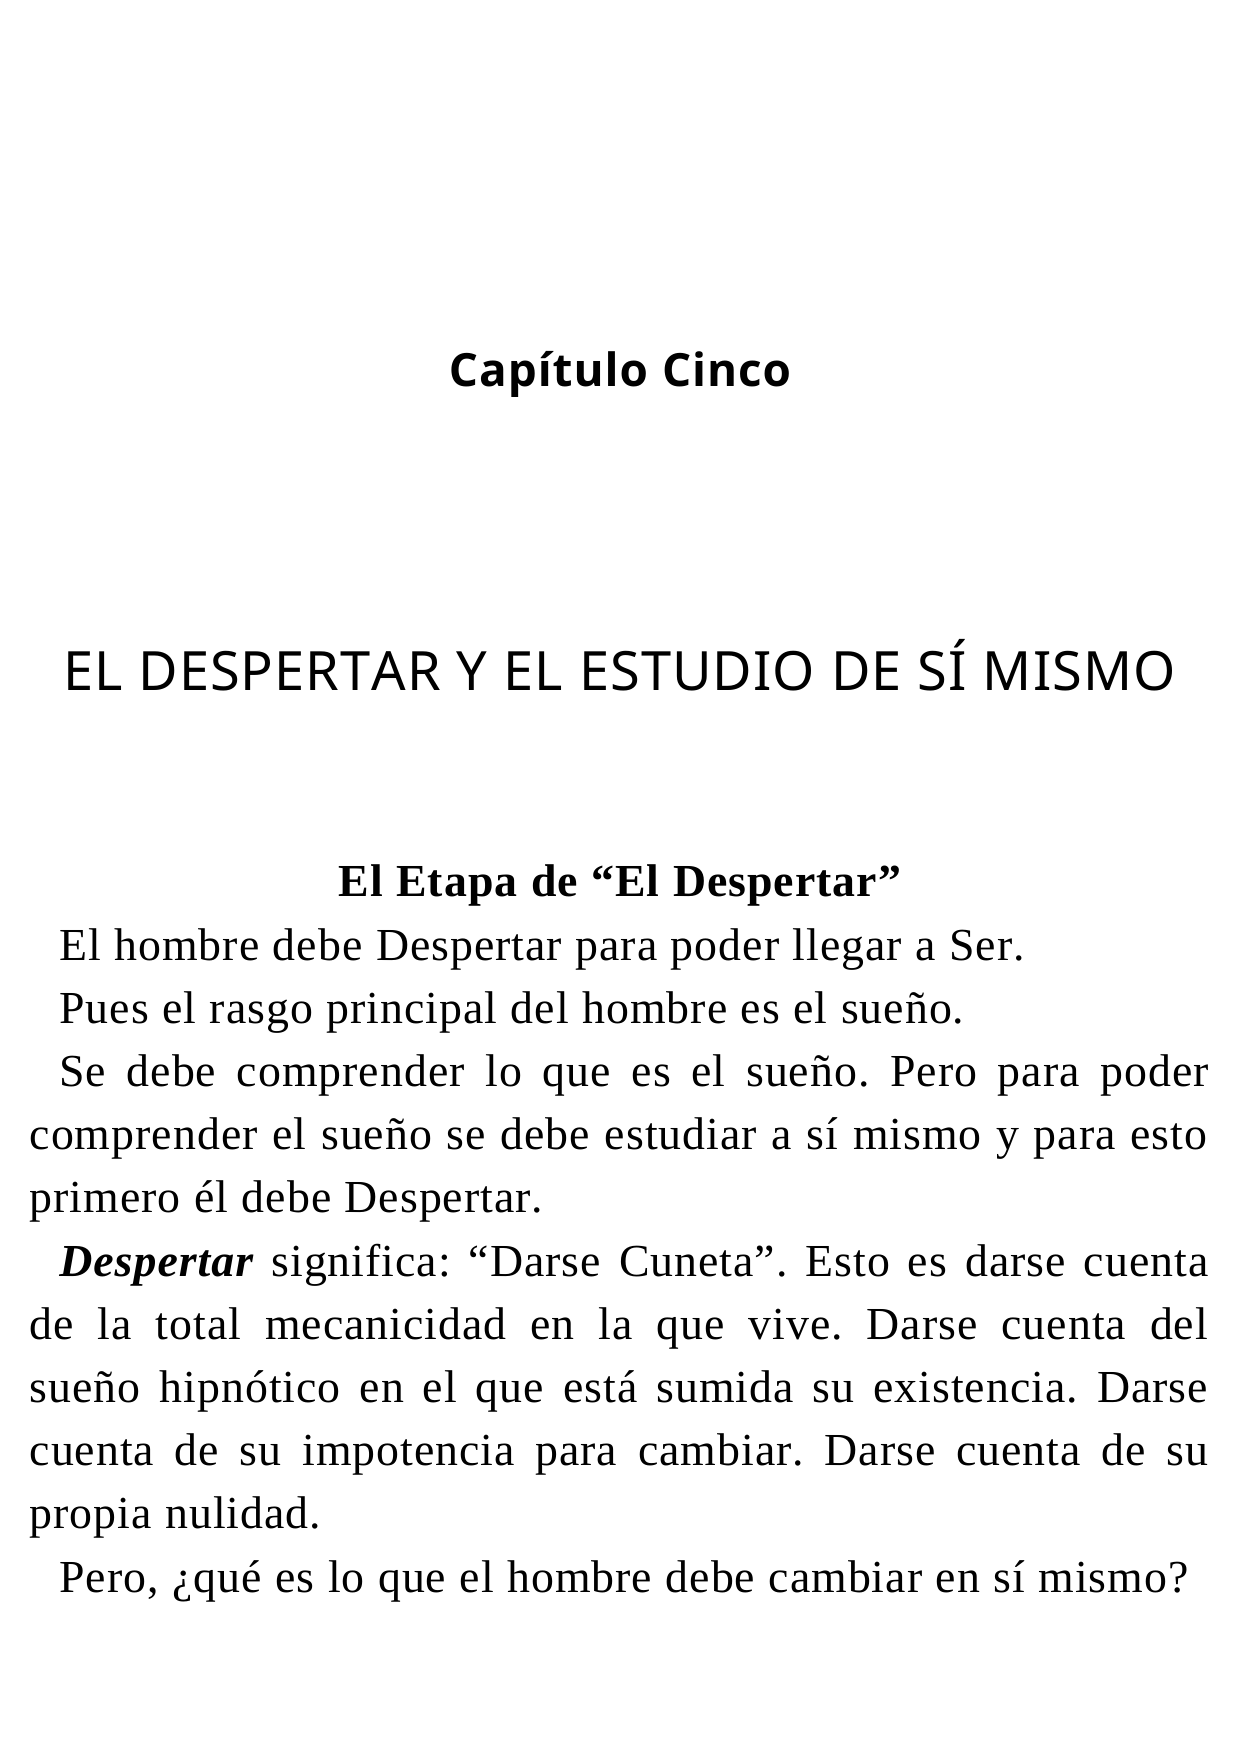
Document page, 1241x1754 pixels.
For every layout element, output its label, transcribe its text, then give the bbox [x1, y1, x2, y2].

text Despertar significa: “Darse Cuneta”. Esto es darse cuenta de la total mecanicidad en la que vive. Darse cuenta del sueño hipnótico en el que está sumida su existencia. Darse cuenta de su impotencia para cambiar. Darse cuenta de su propia nulidad. [29, 1233, 1211, 1539]
text Se debe comprender lo que es el sueño. Pero para poder comprender el sueño se debe estudiar a sí mismo y para esto primero él debe Despertar. [29, 1043, 1211, 1223]
subtitle Capítulo Cinco [29, 337, 1211, 399]
text Pero, ¿qué es lo que el hombre debe cambiar en sí mismo? [29, 1549, 1211, 1602]
text Pues el rasgo principal del hombre es el sueño. [29, 980, 1211, 1033]
text El hombre debe Despertar para poder llegar a Ser. [29, 917, 1211, 970]
subtitle el despertar y el estudio de sí mismo [29, 633, 1211, 706]
text El Etapa de “El Despertar” [29, 854, 1211, 907]
